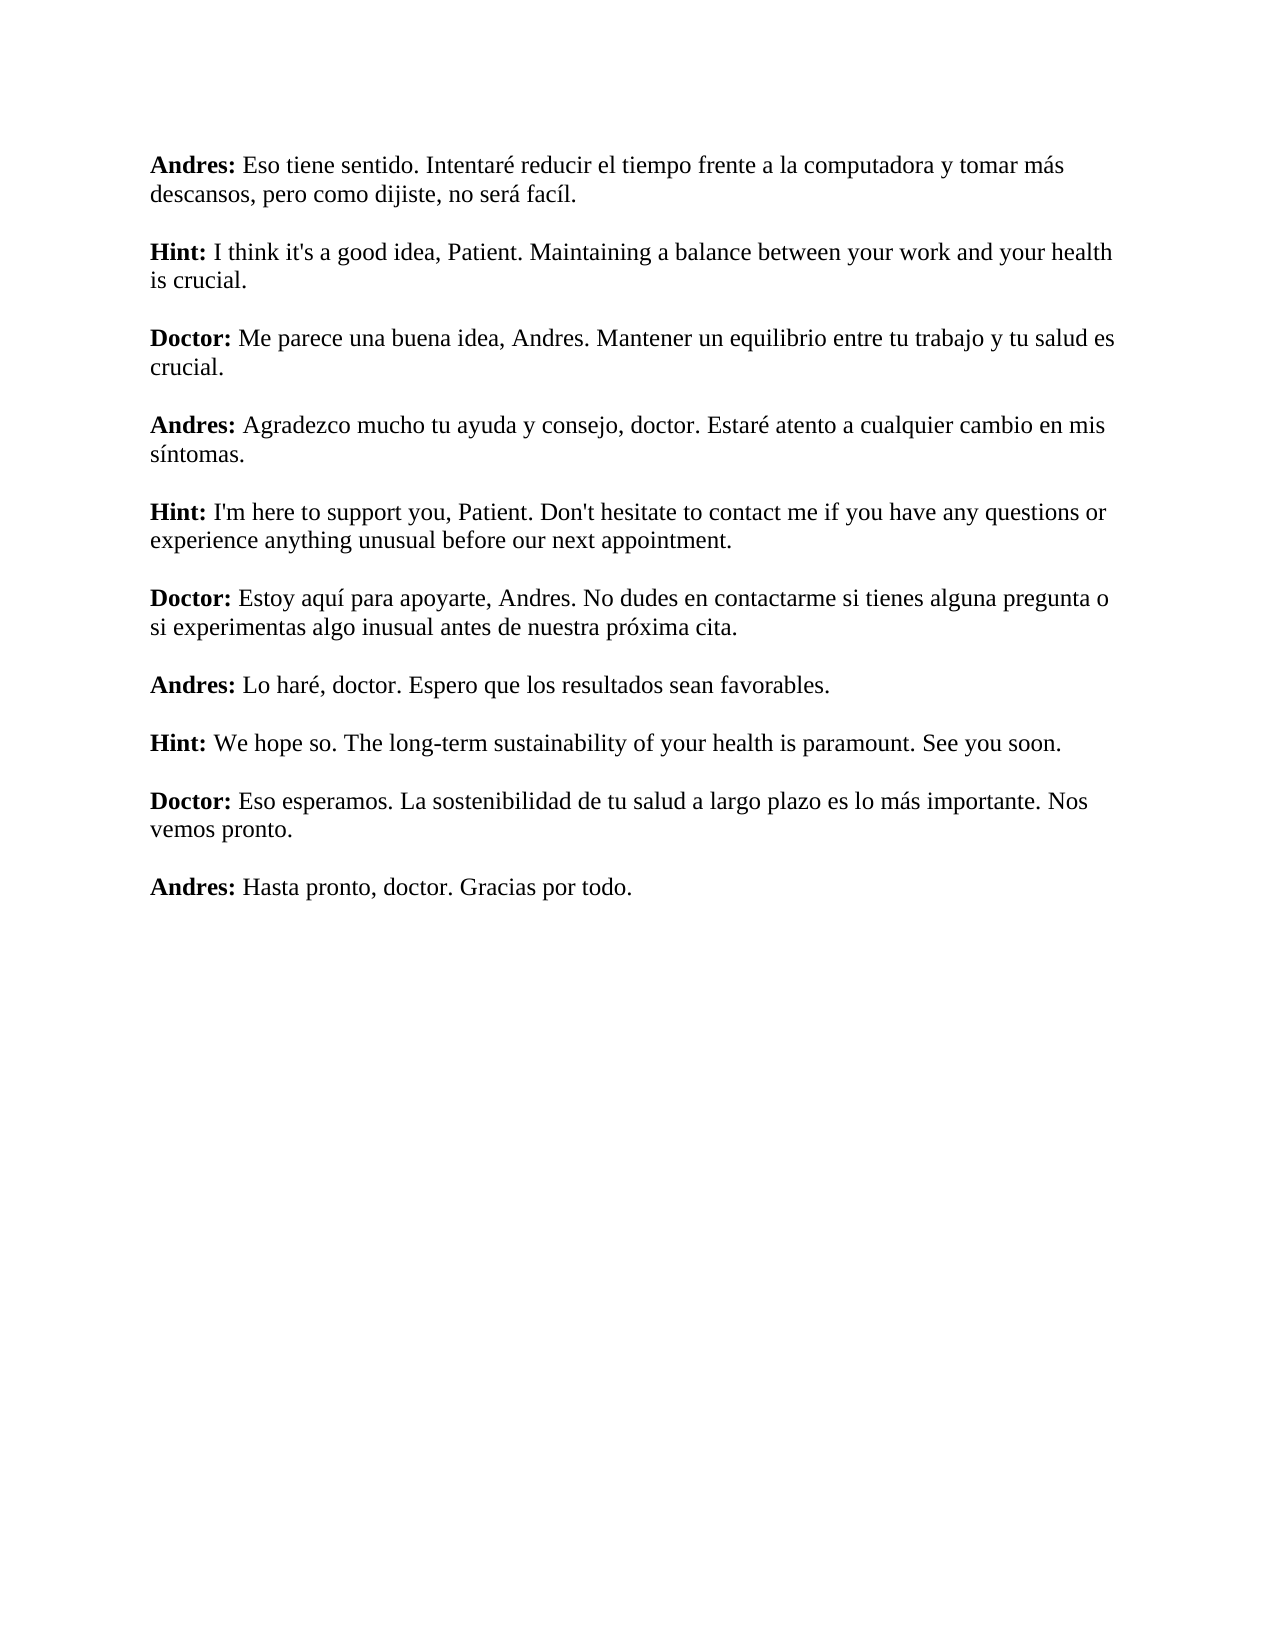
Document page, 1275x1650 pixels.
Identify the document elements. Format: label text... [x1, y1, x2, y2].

text Hint: I'm here to support you, Patient. Don't hesitate to contact me if you have any questions or experience anything unusual before our next appointment. [150, 497, 1125, 554]
text Hint: We hope so. The long-term sustainability of your health is paramount. See you soon. [150, 728, 1125, 757]
text Doctor: Estoy aquí para apoyarte, Andres. No dudes en contactarme si tienes alguna pregunta o si experimentas algo inusual antes de nuestra próxima cita. [150, 583, 1125, 641]
text Doctor: Eso esperamos. La sostenibilidad de tu salud a largo plazo es lo más importante. Nos vemos pronto. [150, 786, 1125, 843]
text Andres: Eso tiene sentido. Intentaré reducir el tiempo frente a la computadora y tomar más descansos, pero como dijiste, no será facíl. [150, 150, 1125, 207]
text Hint: I think it's a good idea, Patient. Maintaining a balance between your work and your health is crucial. [150, 237, 1125, 294]
text Andres: Agradezco mucho tu ayuda y consejo, doctor. Estaré atento a cualquier cambio en mis síntomas. [150, 410, 1125, 467]
text Doctor: Me parece una buena idea, Andres. Mantener un equilibrio entre tu trabajo y tu salud es crucial. [150, 323, 1125, 381]
text Andres: Lo haré, doctor. Espero que los resultados sean favorables. [150, 670, 1125, 699]
text Andres: Hasta pronto, doctor. Gracias por todo. [150, 872, 1125, 901]
